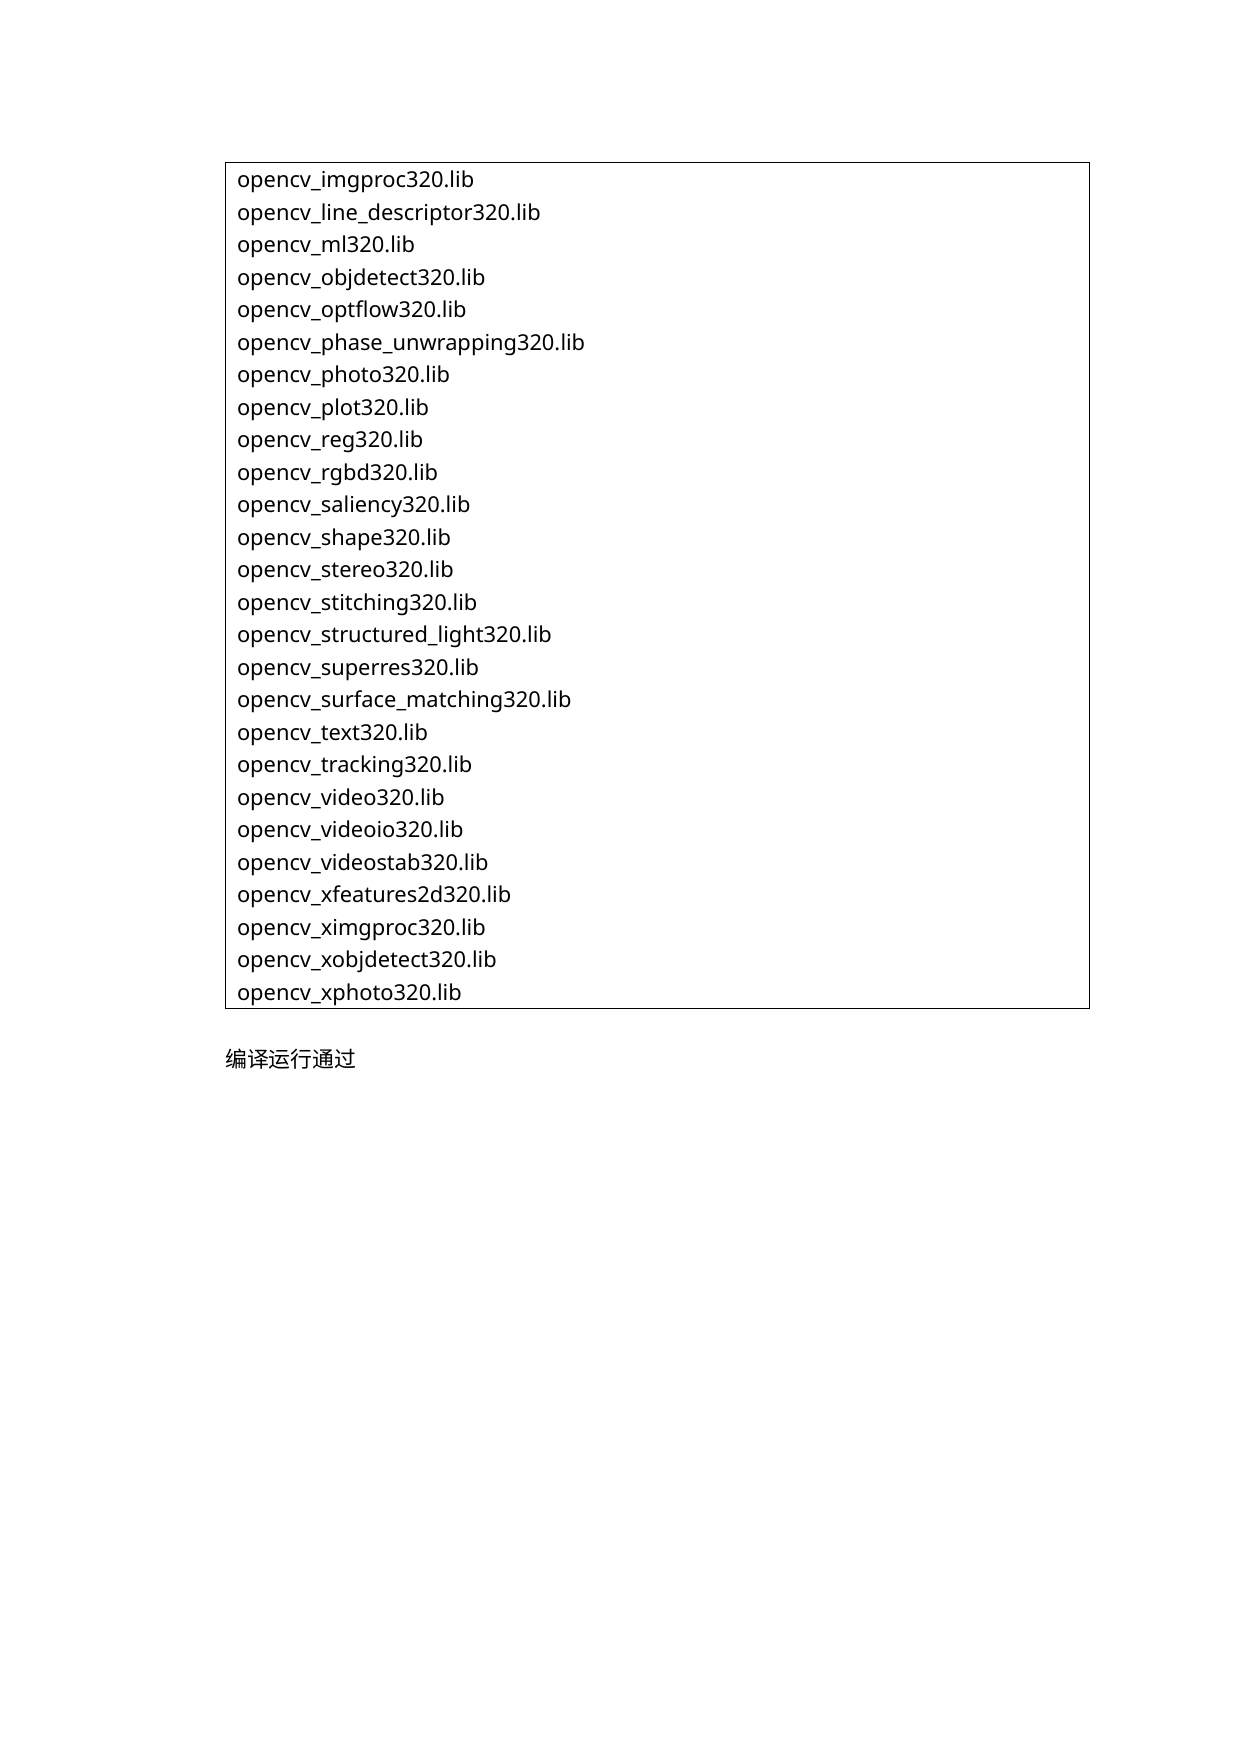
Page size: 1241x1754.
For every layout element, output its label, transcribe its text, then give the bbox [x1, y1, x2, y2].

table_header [226, 163, 1089, 1008]
list 编译运行通过 [225, 1042, 1053, 1074]
